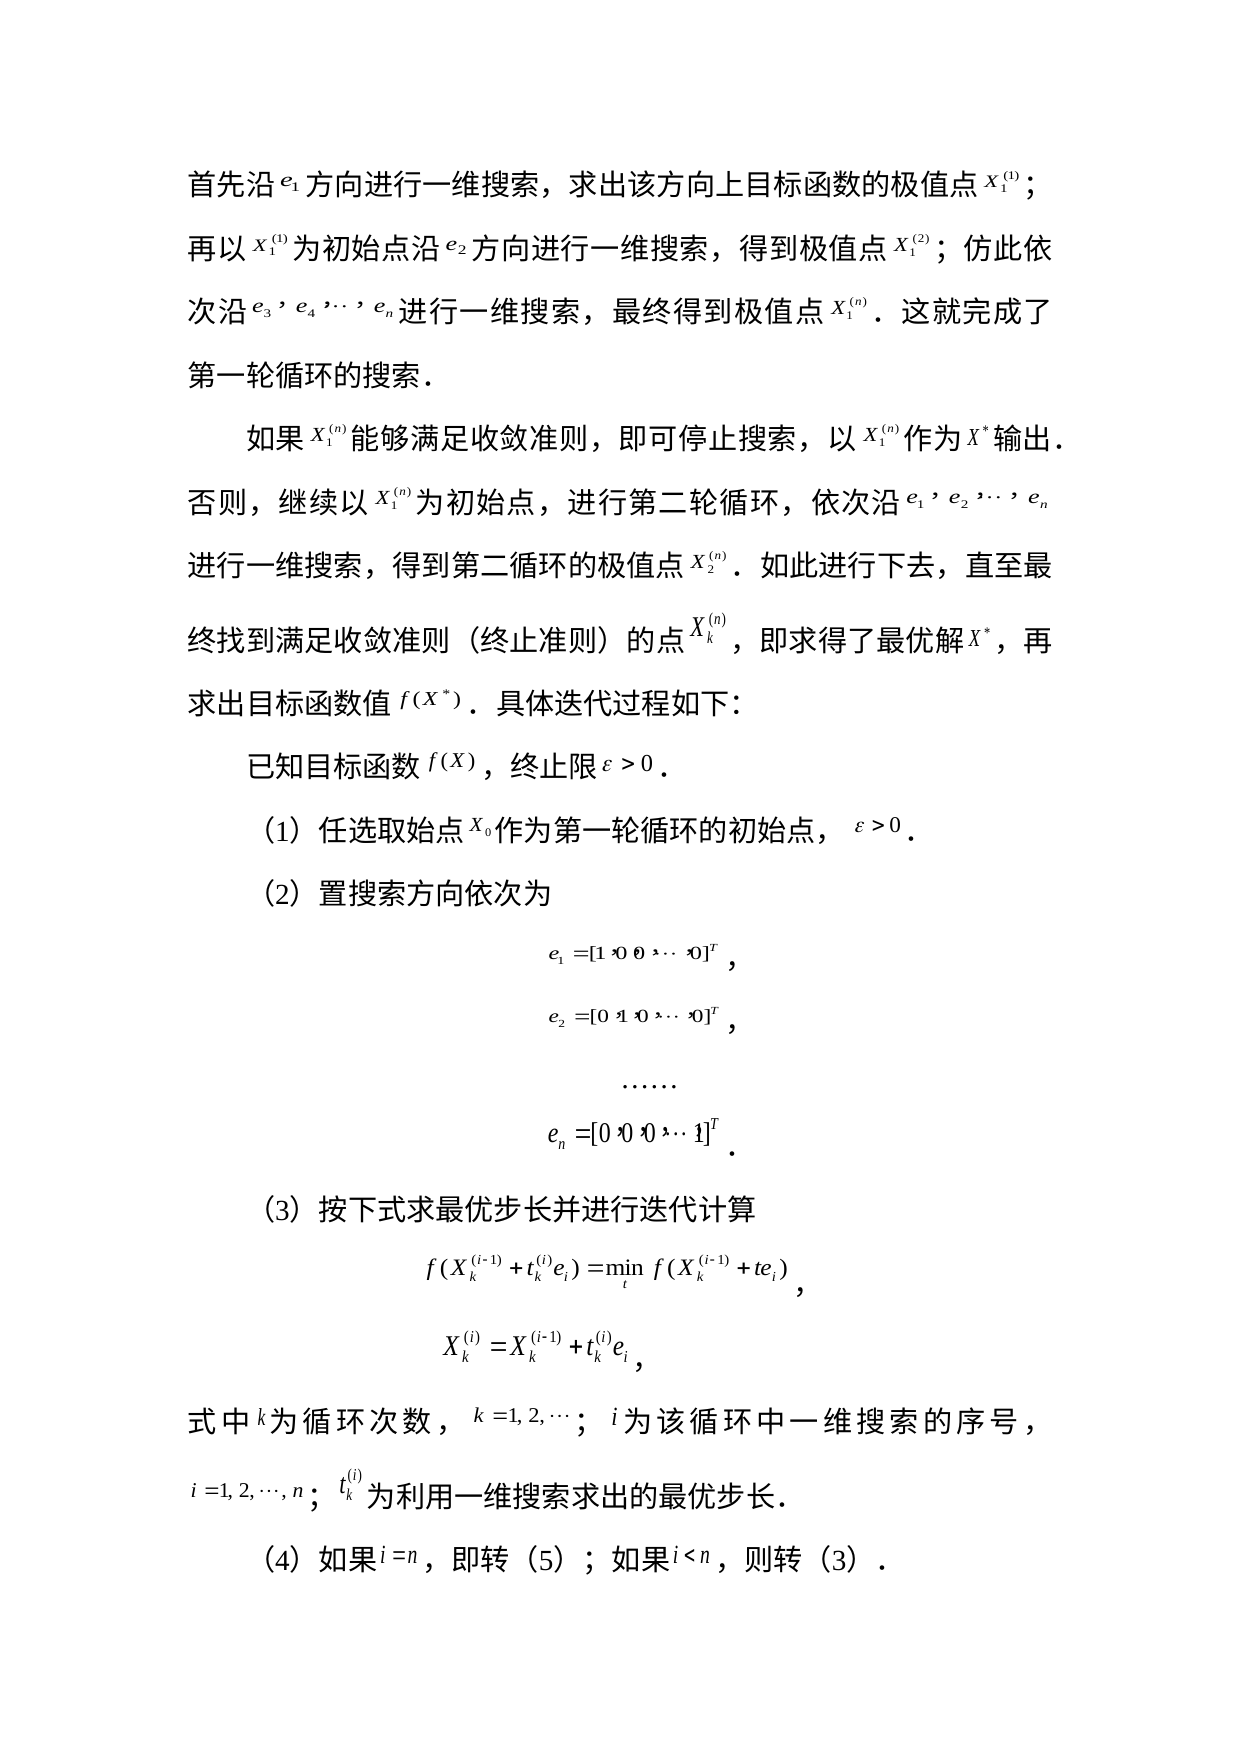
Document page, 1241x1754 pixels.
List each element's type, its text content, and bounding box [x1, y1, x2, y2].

text 已知目标函数，终止限． [187, 744, 1053, 786]
text …… [187, 1061, 1053, 1095]
text 如果能够满足收敛准则，即可停止搜索，以作为输出．否则，继续以为初始点，进行第二轮循环，依次沿进行一维搜索，得到第二循环的极值点．如此进行下去，直至最终找到满足收敛准则（终止准则）的点，即求得了最优解，再求出目标函数值．具体迭代过程如下： [187, 416, 1053, 723]
text ， [187, 998, 1053, 1040]
text （2）置搜索方向依次为 [187, 871, 1053, 913]
text 首先沿方向进行一维搜索，求出该方向上目标函数的极值点；再以为初始点沿方向进行一维搜索，得到极值点；仿此依次沿进行一维搜索，最终得到极值点．这就完成了第一轮循环的搜索． [187, 162, 1053, 394]
text 式中为循环次数，；为该循环中一维搜索的序号，；为利用一维搜索求出的最优步长． [187, 1399, 1053, 1516]
text ， [187, 934, 1053, 977]
text ． [187, 1112, 1053, 1165]
text ， [187, 1249, 1053, 1303]
text （3）按下式求最优步长并进行迭代计算 [187, 1186, 1053, 1228]
text ， [187, 1324, 1053, 1378]
text （4）如果，即转（5）；如果，则转（3）． [187, 1537, 1053, 1579]
text （1）任选取始点作为第一轮循环的初始点，． [187, 807, 1053, 850]
